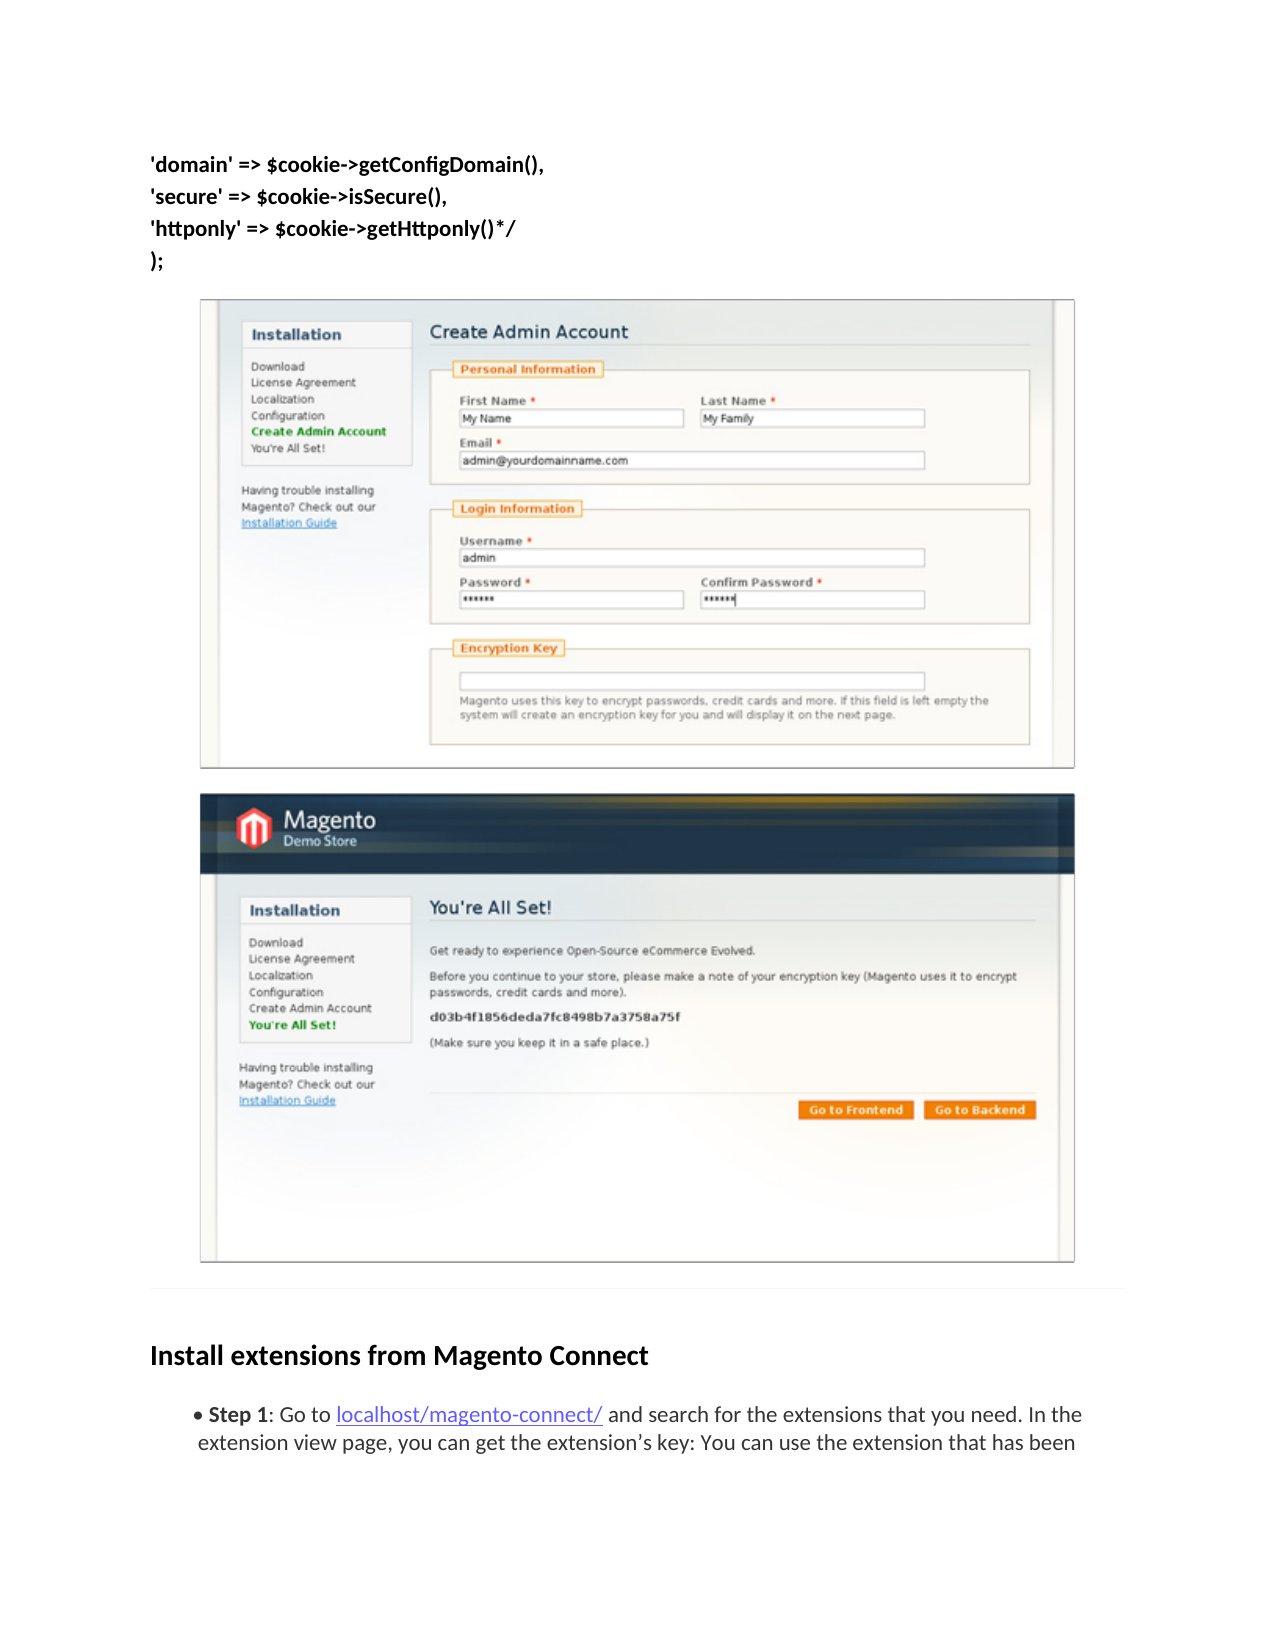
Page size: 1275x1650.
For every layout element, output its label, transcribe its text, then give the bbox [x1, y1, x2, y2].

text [150, 1401, 1125, 1457]
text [150, 150, 1125, 274]
subtitle Install extensions from Magento Connect [150, 1337, 1125, 1372]
picture [199, 299, 1076, 769]
picture [199, 793, 1076, 1263]
